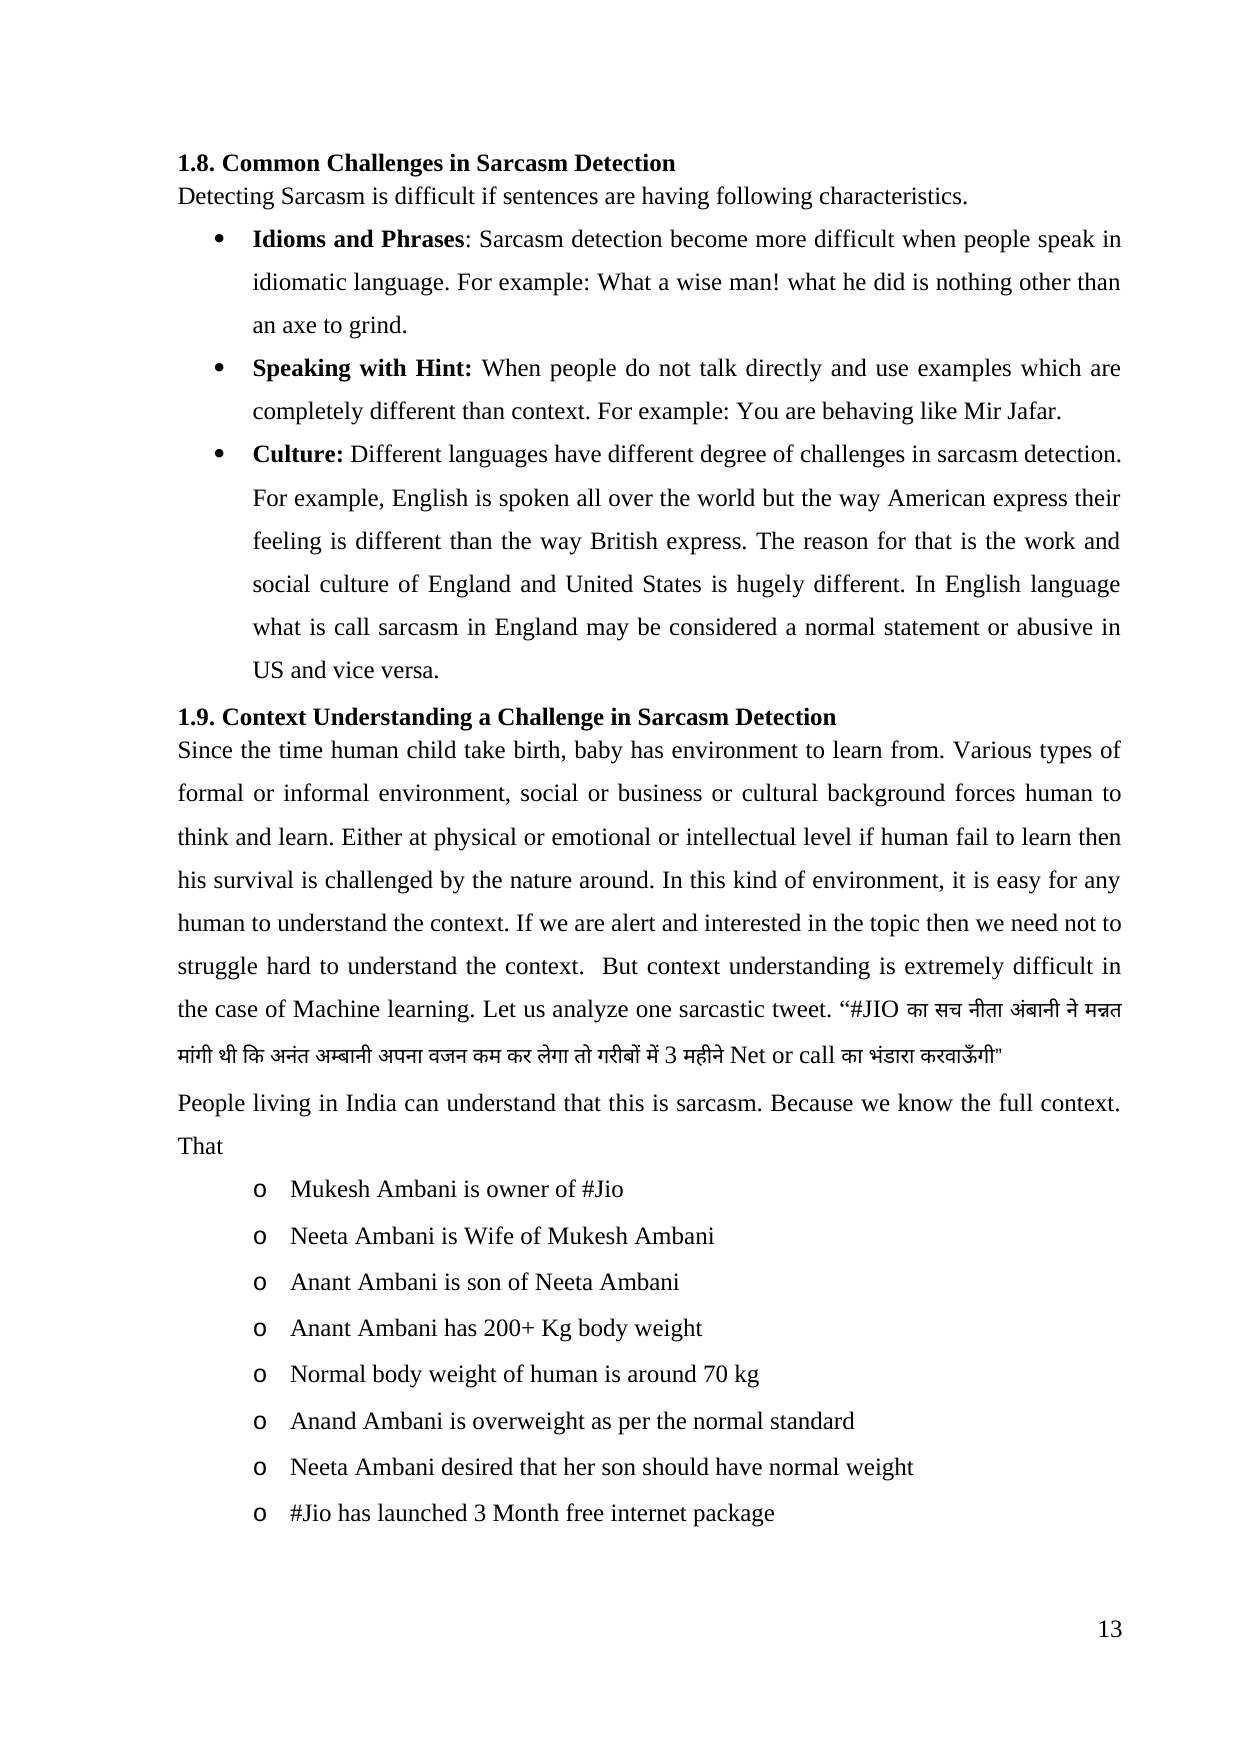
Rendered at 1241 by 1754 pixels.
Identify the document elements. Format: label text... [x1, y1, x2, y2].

list Neeta Ambani desired that her son should have normal weight [252, 1452, 1122, 1483]
subtitle Context Understanding a Challenge in Sarcasm Detection [177, 702, 1122, 731]
text People living in India can understand that this is sarcasm. Because we know the full context. That [177, 1088, 1122, 1160]
list Neeta Ambani is Wife of Mukesh Ambani [252, 1221, 1122, 1252]
text Detecting Sarcasm is difficult if sentences are having following characteristics. [177, 181, 1122, 209]
list Anand Ambani is overweight as per the normal standard [252, 1406, 1122, 1437]
list Anant Ambani has 200+ Kg body weight [252, 1313, 1122, 1344]
list Anant Ambani is son of Neeta Ambani [252, 1267, 1122, 1298]
list #Jio has launched 3 Month free internet package [252, 1498, 1122, 1529]
list Mukesh Ambani is owner of #Jio [252, 1174, 1122, 1205]
list Culture: Different languages have different degree of challenges in sarcasm detection. For example, English is spoken all over the world but the way American express their feeling is different than the way British express. The reason for that is the work and social culture of England and United States is hugely different. In English language what is call sarcasm in England may be considered a normal statement or abusive in US and vice versa. [215, 439, 1122, 684]
list Normal body weight of human is around 70 kg [252, 1359, 1122, 1390]
text Since the time human child take birth, baby has environment to learn from. Various types of formal or informal environment, social or business or cultural background forces human to think and learn. Either at physical or emotional or intellectual level if human fail to learn then his survival is challenged by the nature around. In this kind of environment, it is easy for any human to understand the context. If we are alert and interested in the topic then we need not to struggle hard to understand the context. But context understanding is extremely difficult in the case of Machine learning. Let us analyze one sarcastic tweet. “#JIO का सच नीता अंबानी ने मन्नत मांगी थी कि अनंत अम्बानी अपना वजन कम कर लेगा तो गरीबों में 3 महीने Net or call का भंडारा करवाऊँगी” [177, 735, 1122, 1072]
subtitle Common Challenges in Sarcasm Detection [177, 148, 1122, 176]
list Speaking with Hint: When people do not talk directly and use examples which are completely different than context. For example: You are behaving like Mir Jafar. [215, 353, 1122, 425]
list Idioms and Phrases: Sarcasm detection become more difficult when people speak in idiomatic language. For example: What a wise man! what he did is nothing other than an axe to grind. [215, 224, 1122, 339]
